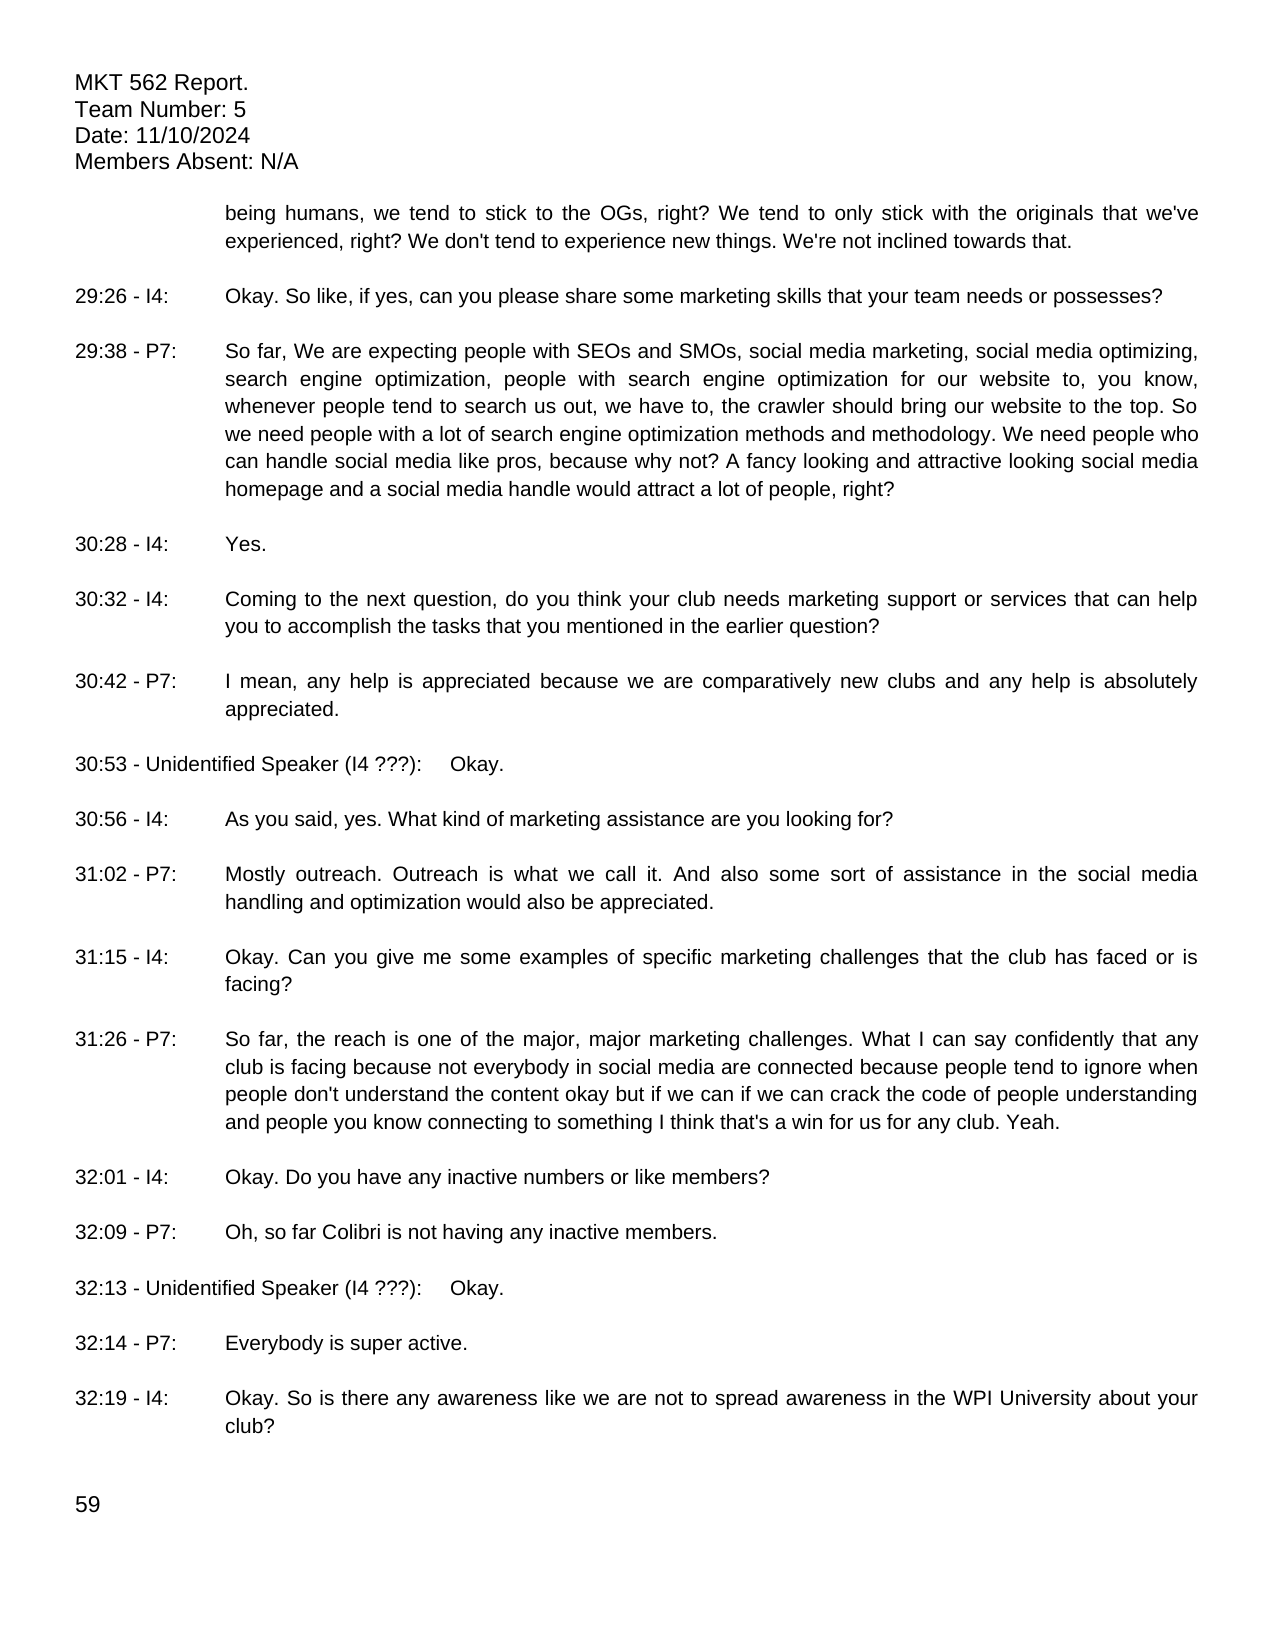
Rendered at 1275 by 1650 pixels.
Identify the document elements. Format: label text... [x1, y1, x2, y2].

text 30:28 - I4: Yes. [75, 531, 1200, 555]
text 32:09 - P7: Oh, so far Colibri is not having any inactive members. [75, 1220, 1200, 1244]
text 30:53 - Unidentified Speaker (I4 ???): Okay. [75, 752, 1200, 776]
text 31:15 - I4: Okay. Can you give me some examples of specific marketing challenges that the club has faced or is facing? [75, 945, 1200, 996]
text 32:19 - I4: Okay. So is there any awareness like we are not to spread awareness in the WPI University about your club? [75, 1386, 1200, 1437]
text 29:38 - P7: So far, We are expecting people with SEOs and SMOs, social media marketing, social media optimizing, search engine optimization, people with search engine optimization for our website to, you know, whenever people tend to search us out, we have to, the crawler should bring our website to the top. So we need people with a lot of search engine optimization methods and methodology. We need people who can handle social media like pros, because why not? A fancy looking and attractive looking social media homepage and a social media handle would attract a lot of people, right? [75, 339, 1200, 500]
text 32:01 - I4: Okay. Do you have any inactive numbers or like members? [75, 1165, 1200, 1189]
text 30:56 - I4: As you said, yes. What kind of marketing assistance are you looking for? [75, 807, 1200, 831]
text 30:42 - P7: I mean, any help is appreciated because we are comparatively new clubs and any help is absolutely appreciated. [75, 669, 1200, 721]
text 30:32 - I4: Coming to the next question, do you think your club needs marketing support or services that can help you to accomplish the tasks that you mentioned in the earlier question? [75, 587, 1200, 638]
text 29:26 - I4: Okay. So like, if yes, can you please share some marketing skills that your team needs or possesses? [75, 283, 1200, 307]
text 32:13 - Unidentified Speaker (I4 ???): Okay. [75, 1275, 1200, 1299]
text 32:14 - P7: Everybody is super active. [75, 1331, 1200, 1355]
text 31:26 - P7: So far, the reach is one of the major, major marketing challenges. What I can say confidently that any club is facing because not everybody in social media are connected because people tend to ignore when people don't understand the content okay but if we can if we can crack the code of people understanding and people you know connecting to something I think that's a win for us for any club. Yeah. [75, 1027, 1200, 1134]
text 31:02 - P7: Mostly outreach. Outreach is what we call it. And also some sort of assistance in the social media handling and optimization would also be appreciated. [75, 862, 1200, 914]
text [75, 201, 1200, 252]
